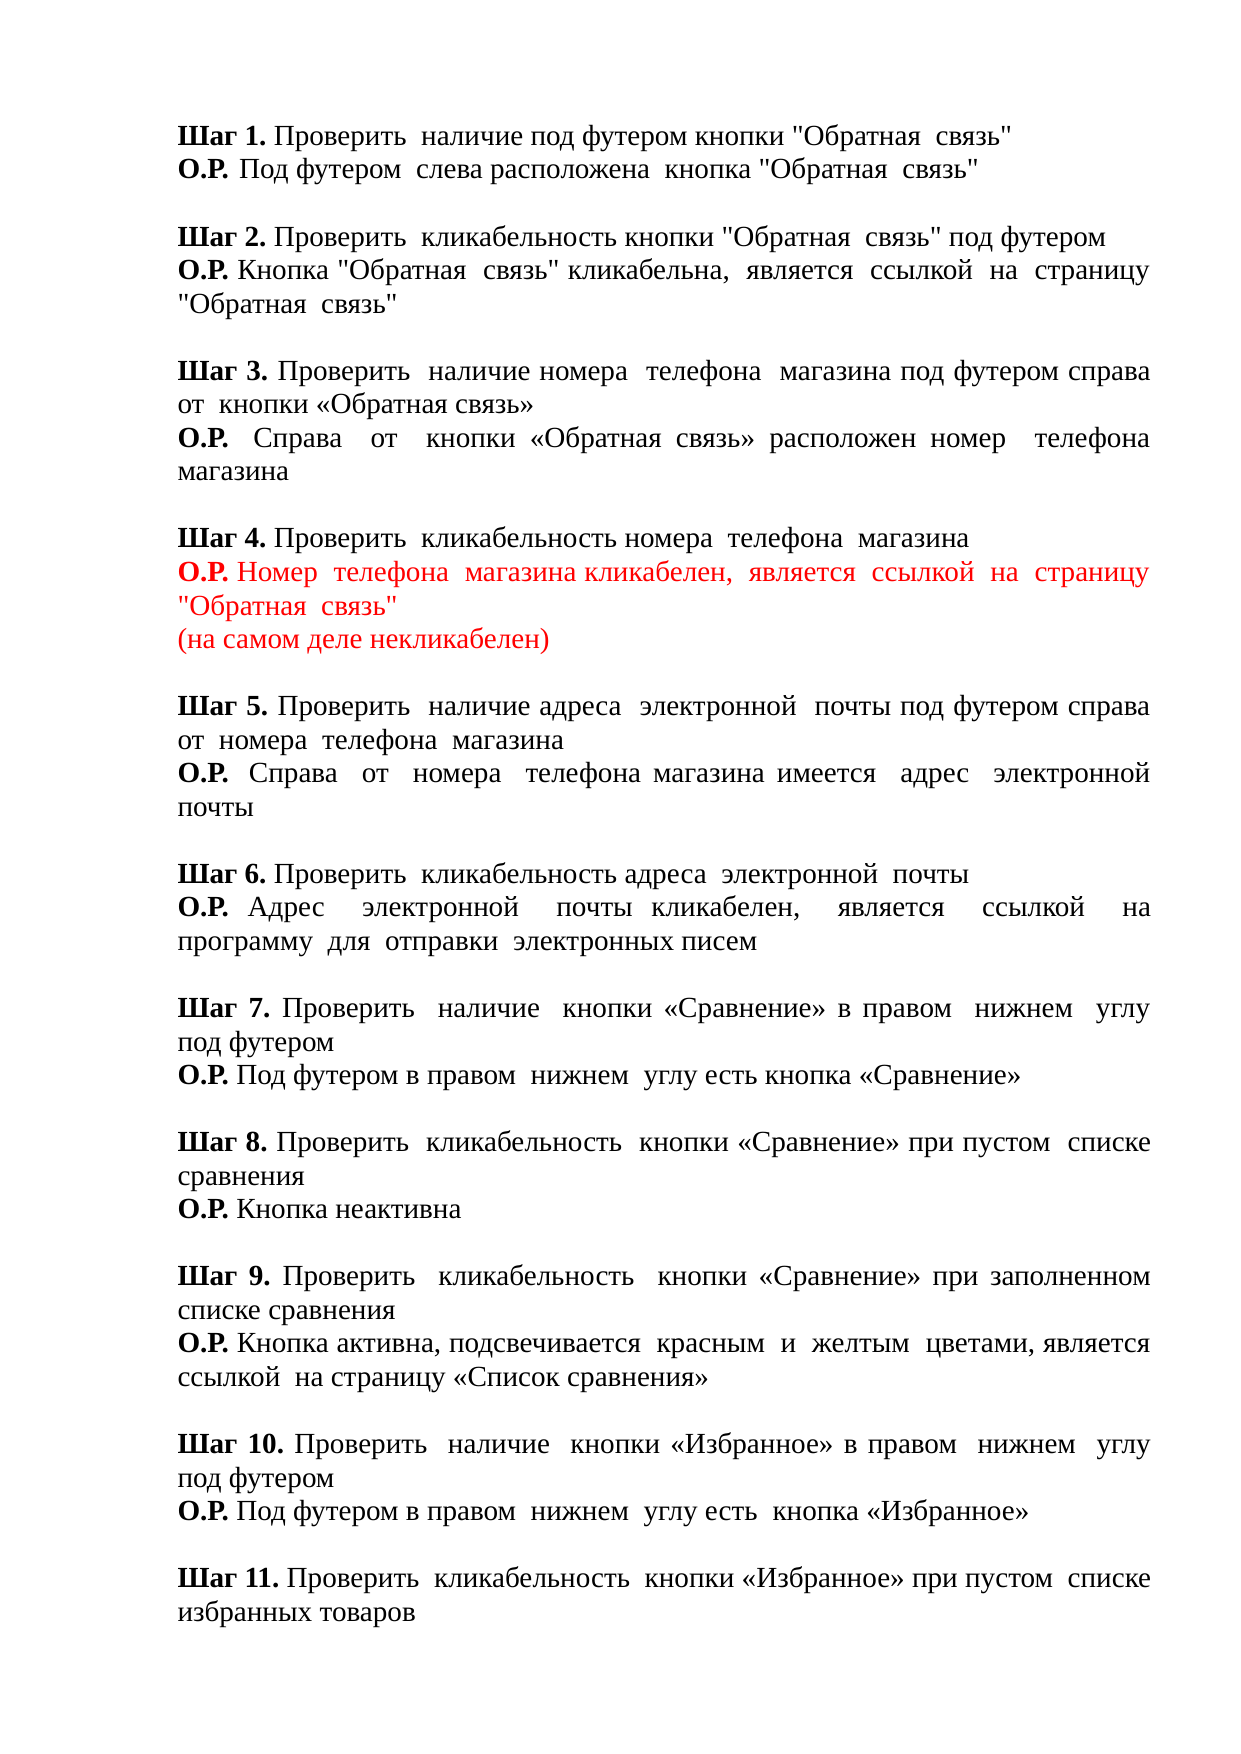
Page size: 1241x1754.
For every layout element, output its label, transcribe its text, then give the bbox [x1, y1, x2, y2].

list Шаг 8. Проверить кликабельность кнопки «Сравнение» при пустом списке сравнения [177, 1124, 1152, 1191]
list (на самом деле некликабелен) [177, 621, 1152, 655]
list Шаг 3. Проверить наличие номера телефона магазина под футером справа от кнопки «Обратная связь» [177, 353, 1152, 420]
list Шаг 9. Проверить кликабельность кнопки «Сравнение» при заполненном списке сравнения [177, 1258, 1152, 1326]
list Шаг 10. Проверить наличие кнопки «Избранное» в правом нижнем углу под футером [177, 1426, 1152, 1493]
list О.Р. Номер телефона магазина кликабелен, является ссылкой на страницу "Обратная связь" [177, 554, 1152, 621]
list Шаг 6. Проверить кликабельность адреса электронной почты [177, 856, 1152, 889]
list О.Р. Под футером в правом нижнем углу есть кнопка «Избранное» [177, 1493, 1152, 1527]
list О.Р. Справа от кнопки «Обратная связь» расположен номер телефона магазина [177, 420, 1152, 487]
list Шаг 5. Проверить наличие адреса электронной почты под футером справа от номера телефона магазина [177, 688, 1152, 755]
list О.Р. Под футером слева расположена кнопка "Обратная связь" [177, 152, 1152, 185]
list Шаг 11. Проверить кликабельность кнопки «Избранное» при пустом списке избранных товаров [177, 1560, 1152, 1627]
list О.Р. Под футером в правом нижнем углу есть кнопка «Сравнение» [177, 1057, 1152, 1091]
list О.Р. Адрес электронной почты кликабелен, является ссылкой на программу для отправки электронных писем [177, 889, 1152, 957]
list О.Р. Кнопка "Обратная связь" кликабельна, является ссылкой на страницу "Обратная связь" [177, 252, 1152, 319]
list О.Р. Кнопка неактивна [177, 1191, 1152, 1225]
list Шаг 7. Проверить наличие кнопки «Сравнение» в правом нижнем углу под футером [177, 990, 1152, 1057]
list Шаг 1. Проверить наличие под футером кнопки "Обратная связь" [177, 118, 1152, 152]
list Шаг 4. Проверить кликабельность номера телефона магазина [177, 521, 1152, 554]
list О.Р. Кнопка активна, подсвечивается красным и желтым цветами, является ссылкой на страницу «Список сравнения» [177, 1326, 1152, 1393]
list Шаг 2. Проверить кликабельность кнопки "Обратная связь" под футером [177, 219, 1152, 252]
list О.Р. Справа от номера телефона магазина имеется адрес электронной почты [177, 755, 1152, 822]
